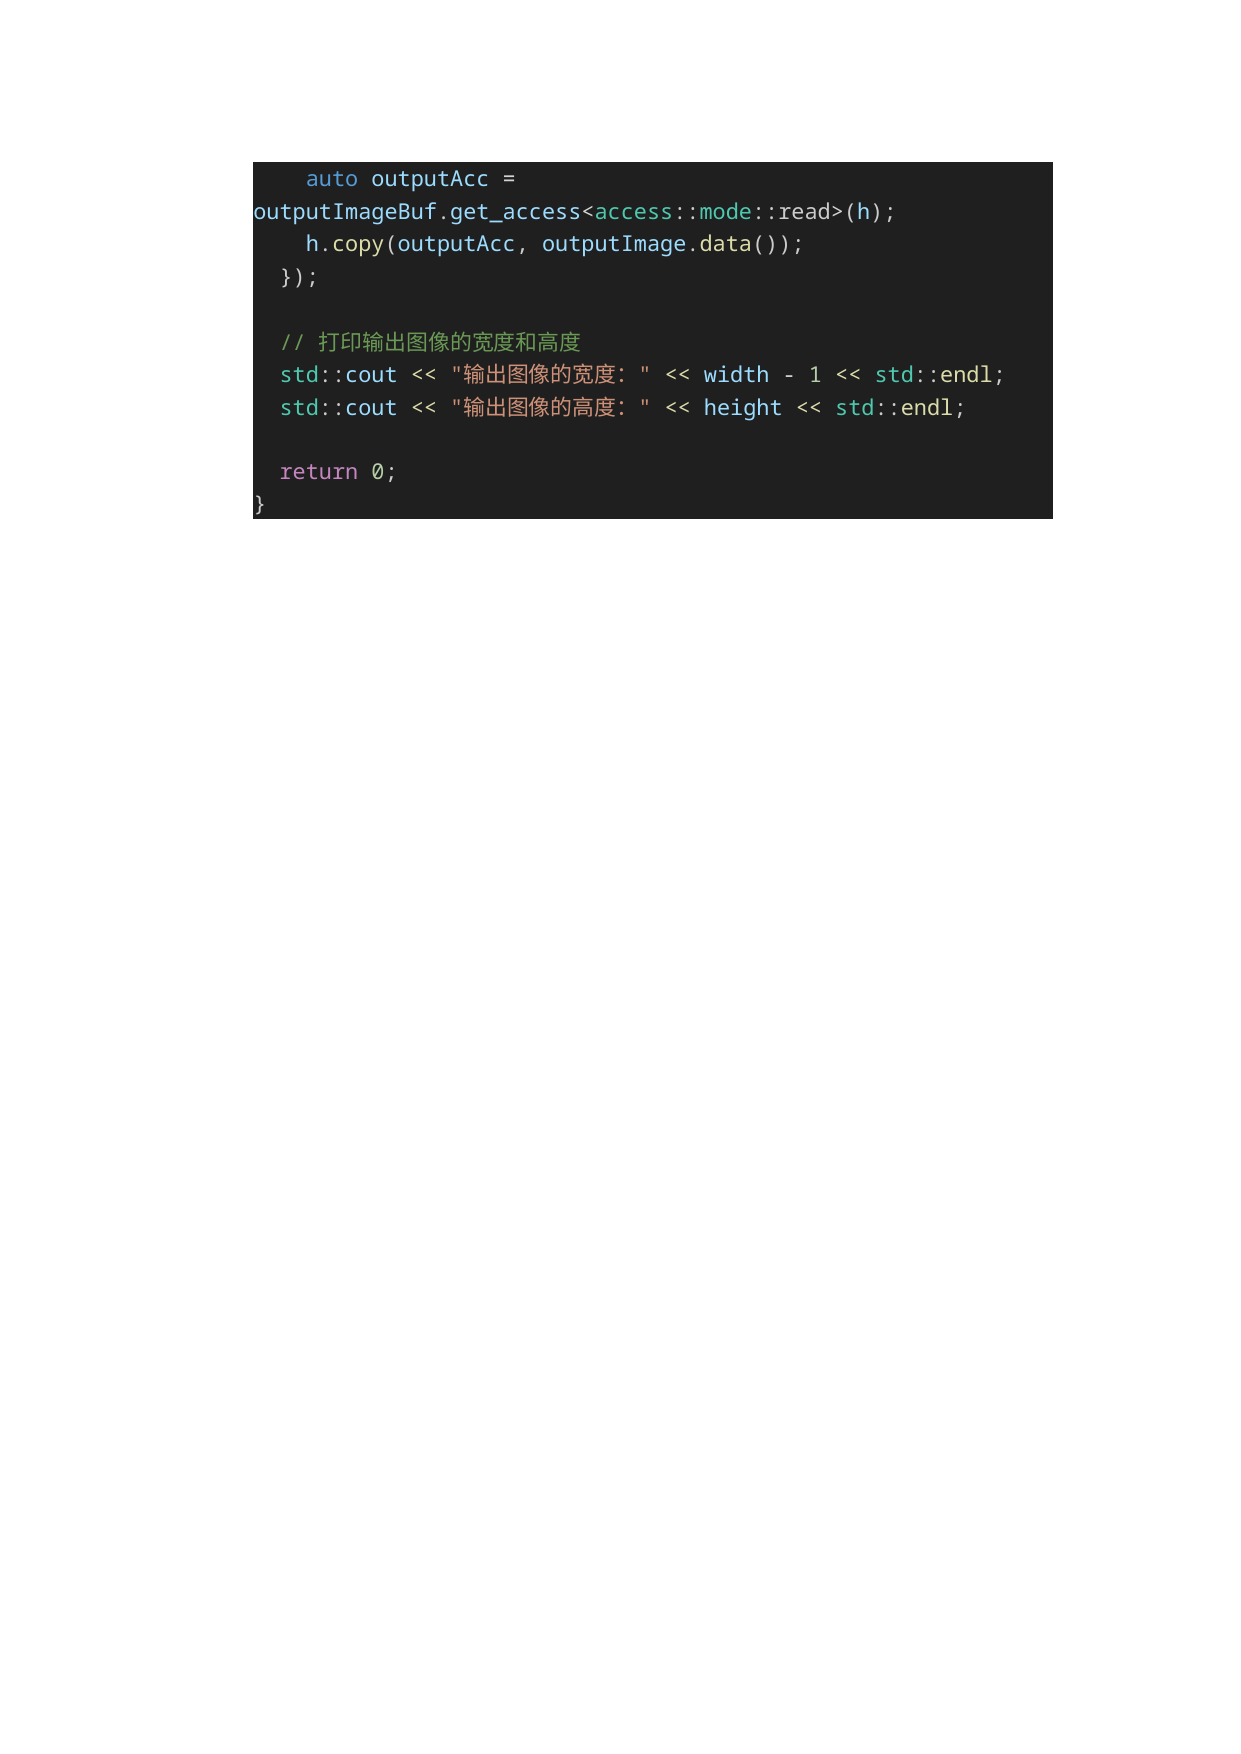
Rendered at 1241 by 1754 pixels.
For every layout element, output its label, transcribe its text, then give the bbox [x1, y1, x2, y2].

text }); [253, 259, 1053, 292]
text std::cout << "输出图像的宽度：" << width - 1 << std::endl; [253, 357, 1053, 389]
text std::cout << "输出图像的高度：" << height << std::endl; [253, 389, 1053, 422]
text } [253, 487, 1053, 519]
text h.copy(outputAcc, outputImage.data()); [253, 227, 1053, 259]
text // 打印输出图像的宽度和高度 [253, 324, 1053, 357]
text auto outputAcc = outputImageBuf.get_access<access::mode::read>(h); [253, 162, 1053, 227]
text return 0; [253, 454, 1053, 487]
